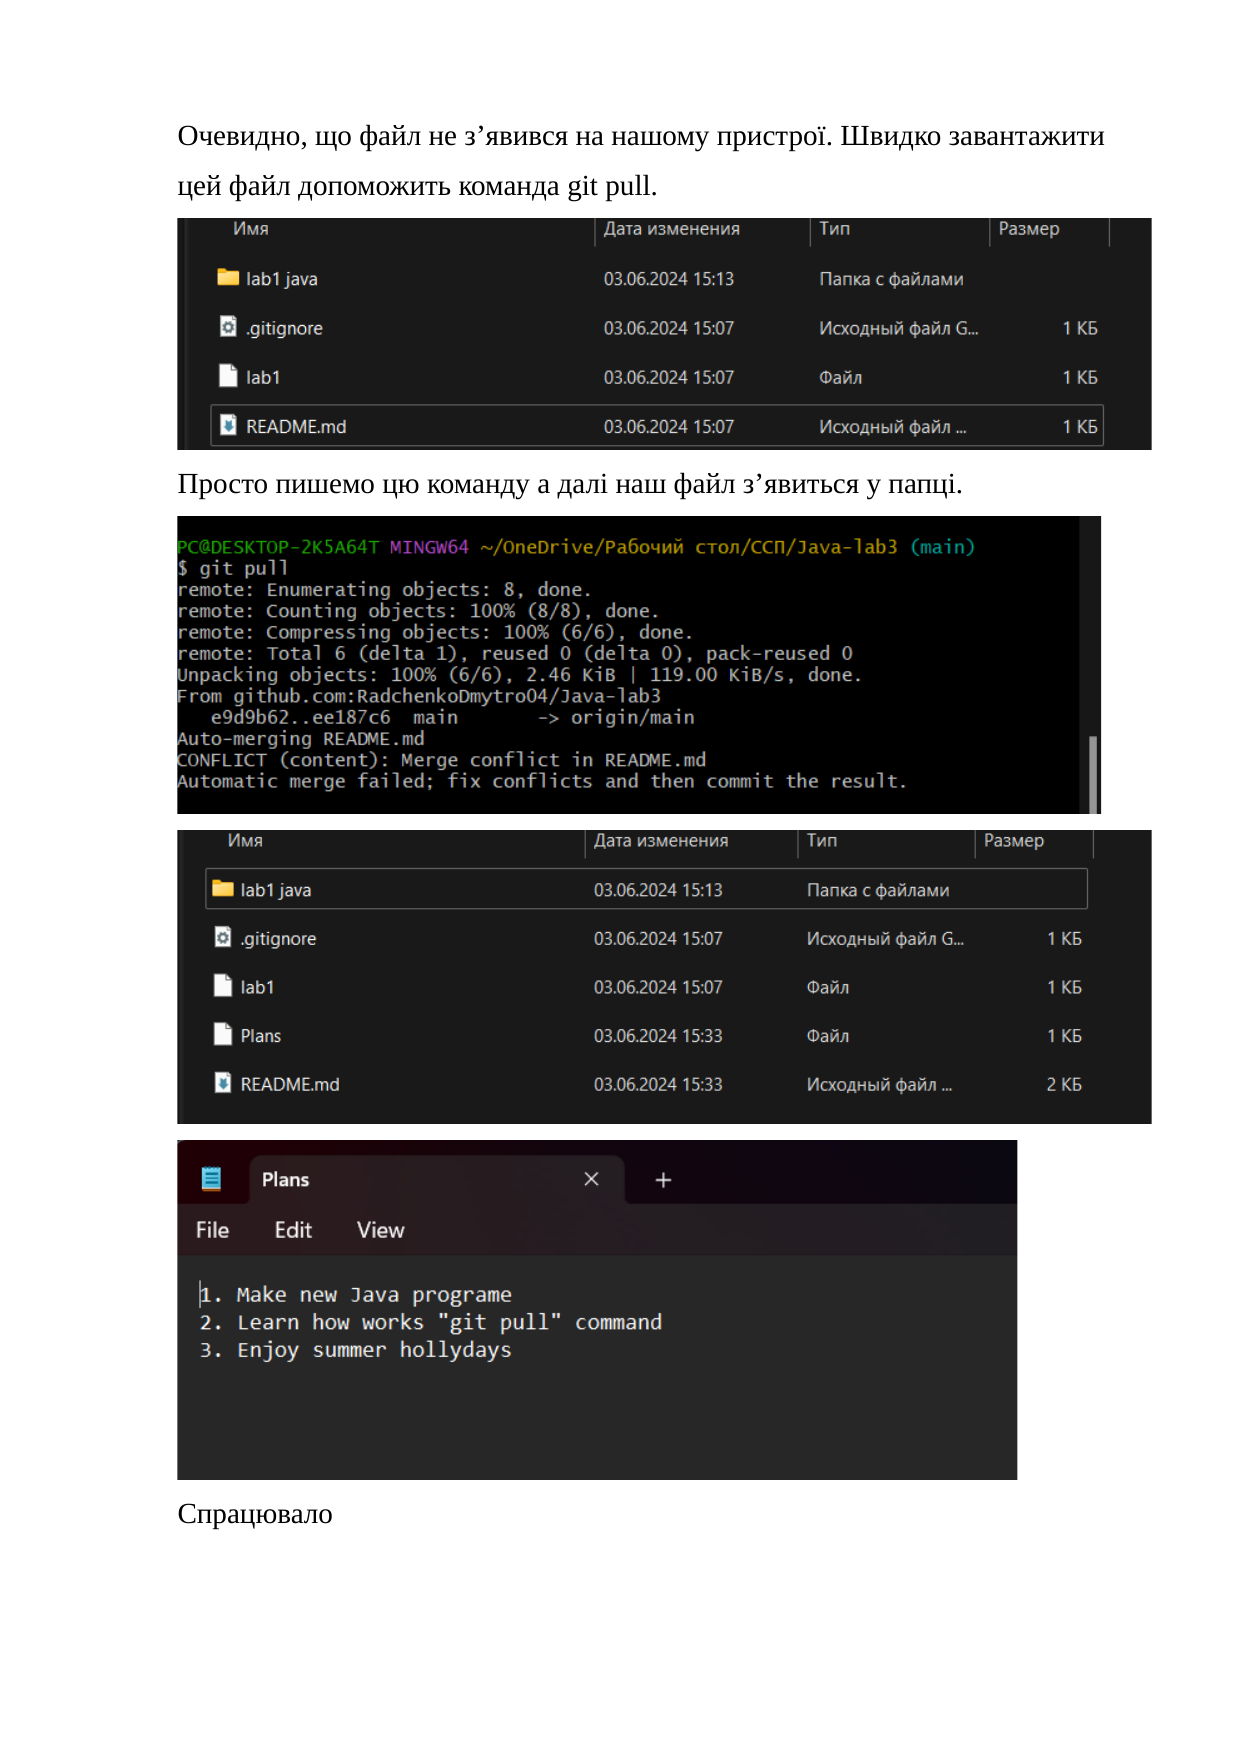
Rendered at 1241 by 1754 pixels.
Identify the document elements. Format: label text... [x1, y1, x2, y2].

text Очевидно, що файл не з’явився на нашому пристрої. Швидко завантажити цей файл допоможить команда git pull. [177, 118, 1152, 202]
text Просто пишемо цю команду а далі наш файл з’явиться у папці. [177, 466, 1152, 500]
picture [177, 830, 1152, 1124]
text Спрацювало [177, 1496, 1152, 1529]
picture [177, 218, 1152, 450]
picture [177, 1140, 1018, 1480]
picture [177, 516, 1102, 814]
